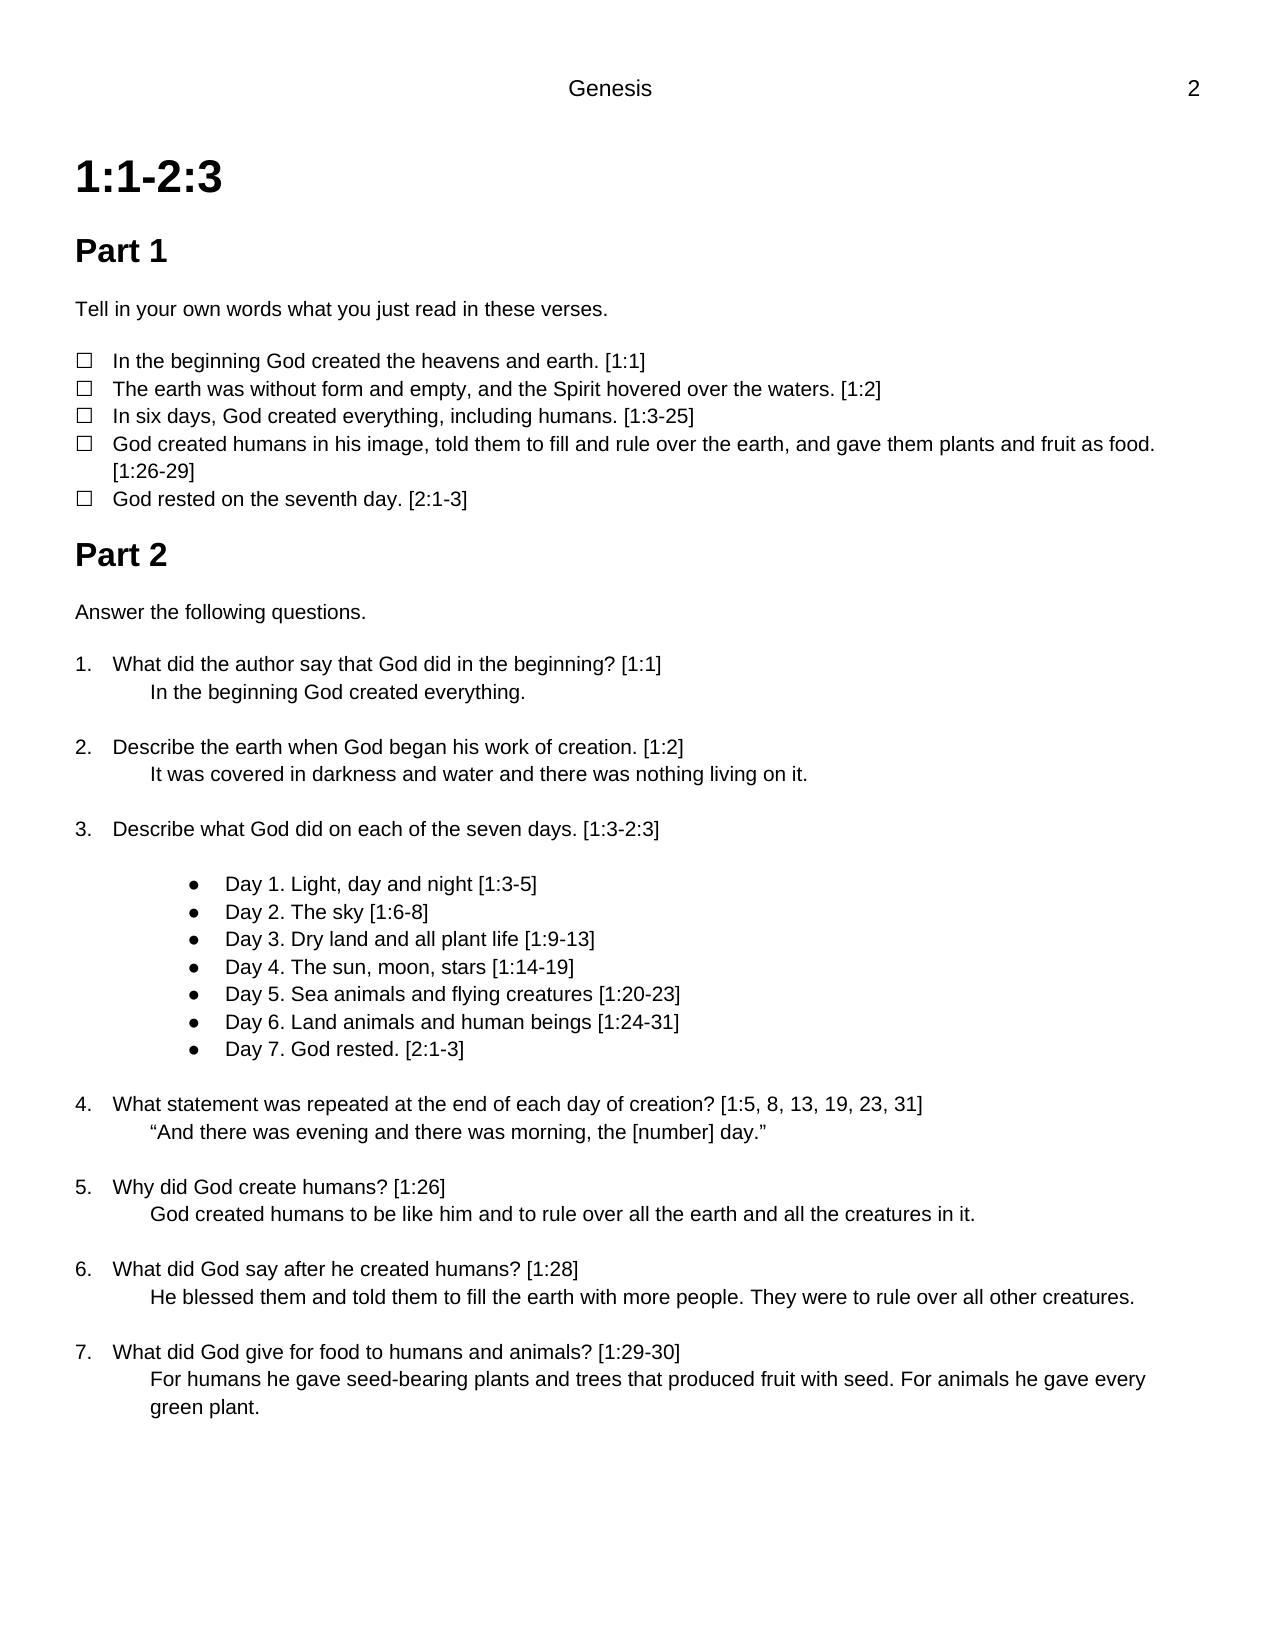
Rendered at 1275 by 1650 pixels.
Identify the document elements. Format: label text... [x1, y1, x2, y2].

list What did God give for food to humans and animals? [1:29-30] [75, 1340, 1200, 1364]
text For humans he gave seed-bearing plants and trees that produced fruit with seed. For animals he gave every green plant. [150, 1367, 1200, 1419]
list Day 4. The sun, moon, stars [1:14-19] [187, 955, 1200, 979]
list What did God say after he created humans? [1:28] [75, 1257, 1200, 1281]
list Why did God create humans? [1:26] [75, 1175, 1200, 1199]
text It was covered in darkness and water and there was nothing living on it. [150, 762, 1200, 786]
text Tell in your own words what you just read in these verses. [75, 296, 1200, 320]
list What did the author say that God did in the beginning? [1:1] [75, 652, 1200, 676]
list Day 1. Light, day and night [1:3-5] [187, 872, 1200, 896]
list Day 7. God rested. [2:1-3] [187, 1037, 1200, 1061]
text Part 2 [75, 535, 1200, 573]
list The earth was without form and empty, and the Spirit hovered over the waters. [1:2] [75, 376, 1200, 400]
subtitle 1:1-2:3 [75, 150, 1200, 203]
list Describe what God did on each of the seven days. [1:3-2:3] [75, 817, 1200, 841]
text God created humans to be like him and to rule over all the earth and all the creatures in it. [150, 1202, 1200, 1226]
list What statement was repeated at the end of each day of creation? [1:5, 8, 13, 19, 23, 31] [75, 1092, 1200, 1116]
text Part 1 [75, 231, 1200, 270]
list Day 3. Dry land and all plant life [1:9-13] [187, 927, 1200, 951]
text Answer the following questions. [75, 600, 1200, 624]
list Day 6. Land animals and human beings [1:24-31] [187, 1010, 1200, 1034]
list In six days, God created everything, including humans. [1:3-25] [75, 404, 1200, 428]
list In the beginning God created the heavens and earth. [1:1] [75, 349, 1200, 373]
list Day 2. The sky [1:6-8] [187, 900, 1200, 924]
list Day 5. Sea animals and flying creatures [1:20-23] [187, 982, 1200, 1006]
text He blessed them and told them to fill the earth with more people. They were to rule over all other creatures. [150, 1285, 1200, 1309]
list God rested on the seventh day. [2:1-3] [75, 486, 1200, 510]
list God created humans in his image, told them to fill and rule over the earth, and gave them plants and fruit as food. [1:26-29] [75, 431, 1200, 483]
text “And there was evening and there was morning, the [number] day.” [150, 1120, 1200, 1144]
list Describe the earth when God began his work of creation. [1:2] [75, 735, 1200, 759]
text In the beginning God created everything. [150, 680, 1200, 704]
